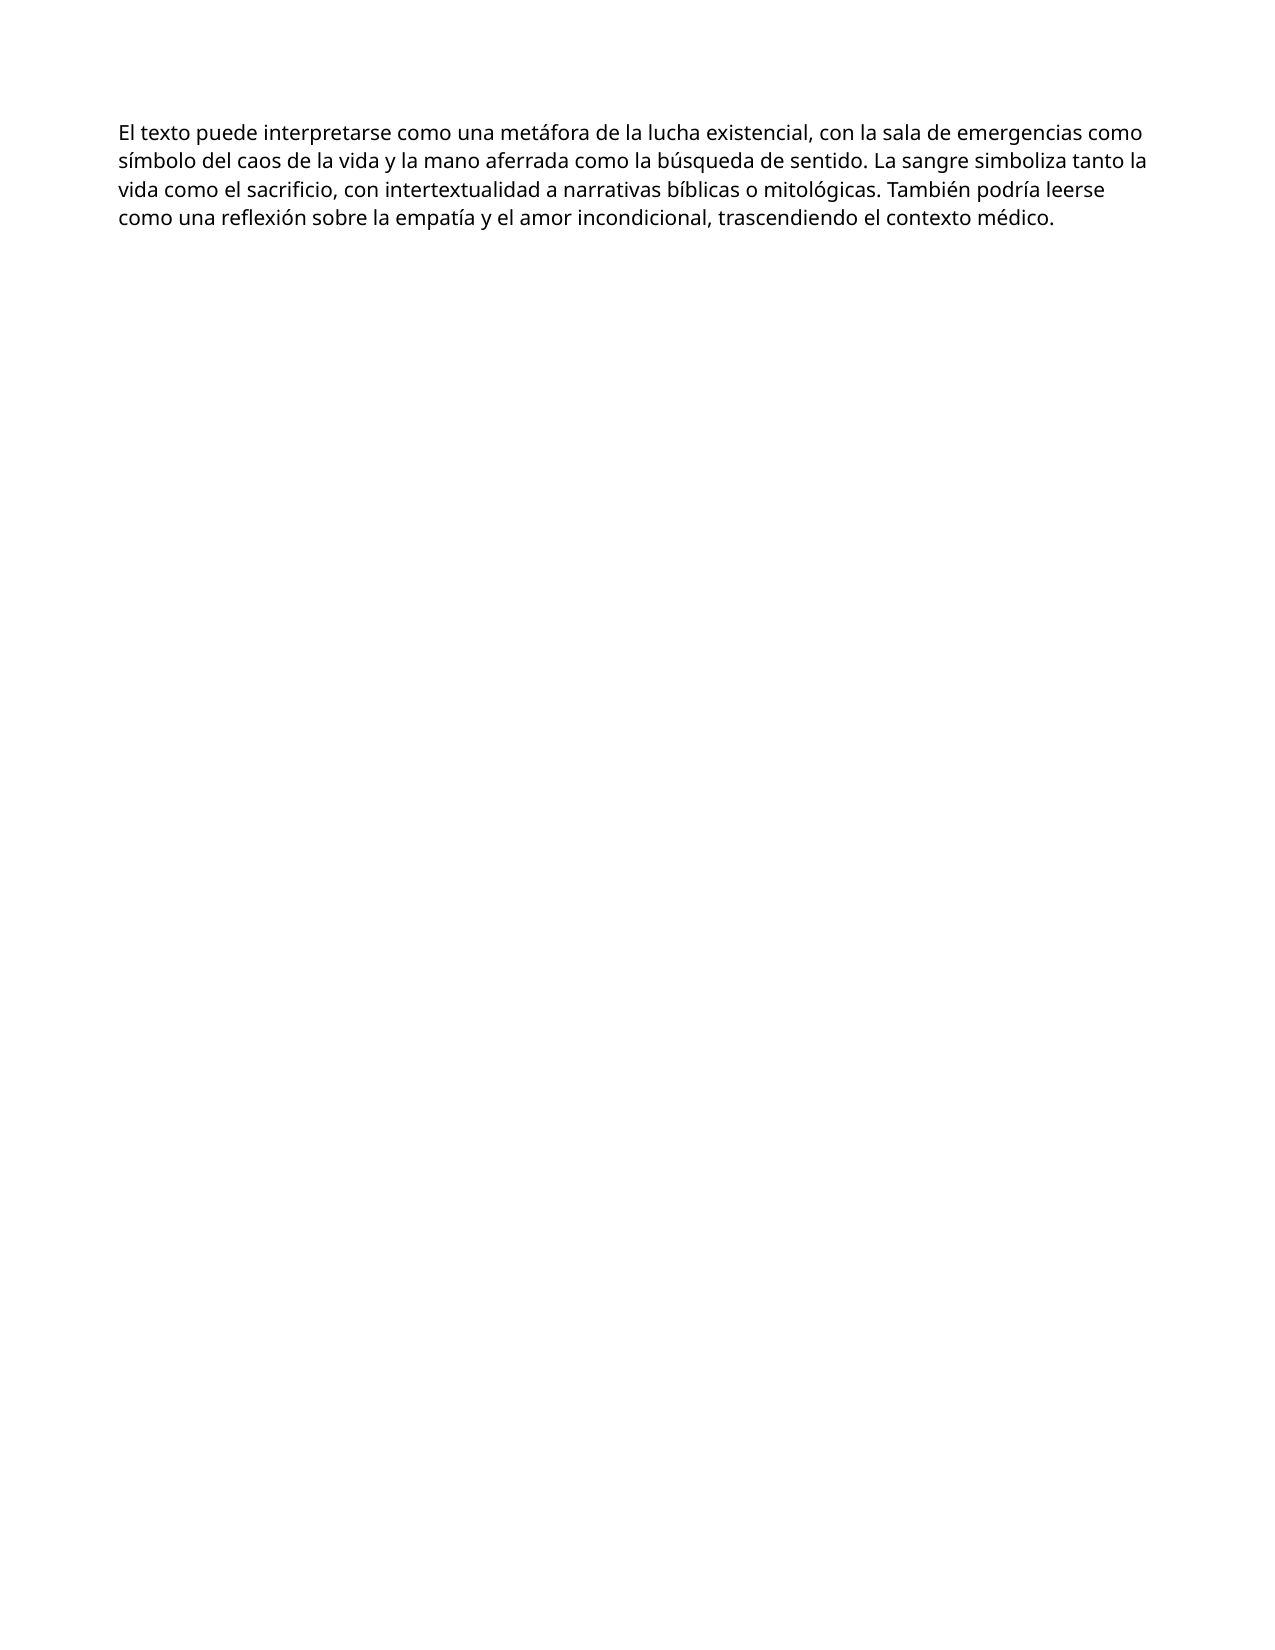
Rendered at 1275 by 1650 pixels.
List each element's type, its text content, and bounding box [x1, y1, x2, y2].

text El texto puede interpretarse como una metáfora de la lucha existencial, con la sala de emergencias como símbolo del caos de la vida y la mano aferrada como la búsqueda de sentido. La sangre simboliza tanto la vida como el sacrificio, con intertextualidad a narrativas bíblicas o mitológicas. También podría leerse como una reflexión sobre la empatía y el amor incondicional, trascendiendo el contexto médico. [118, 118, 1157, 232]
